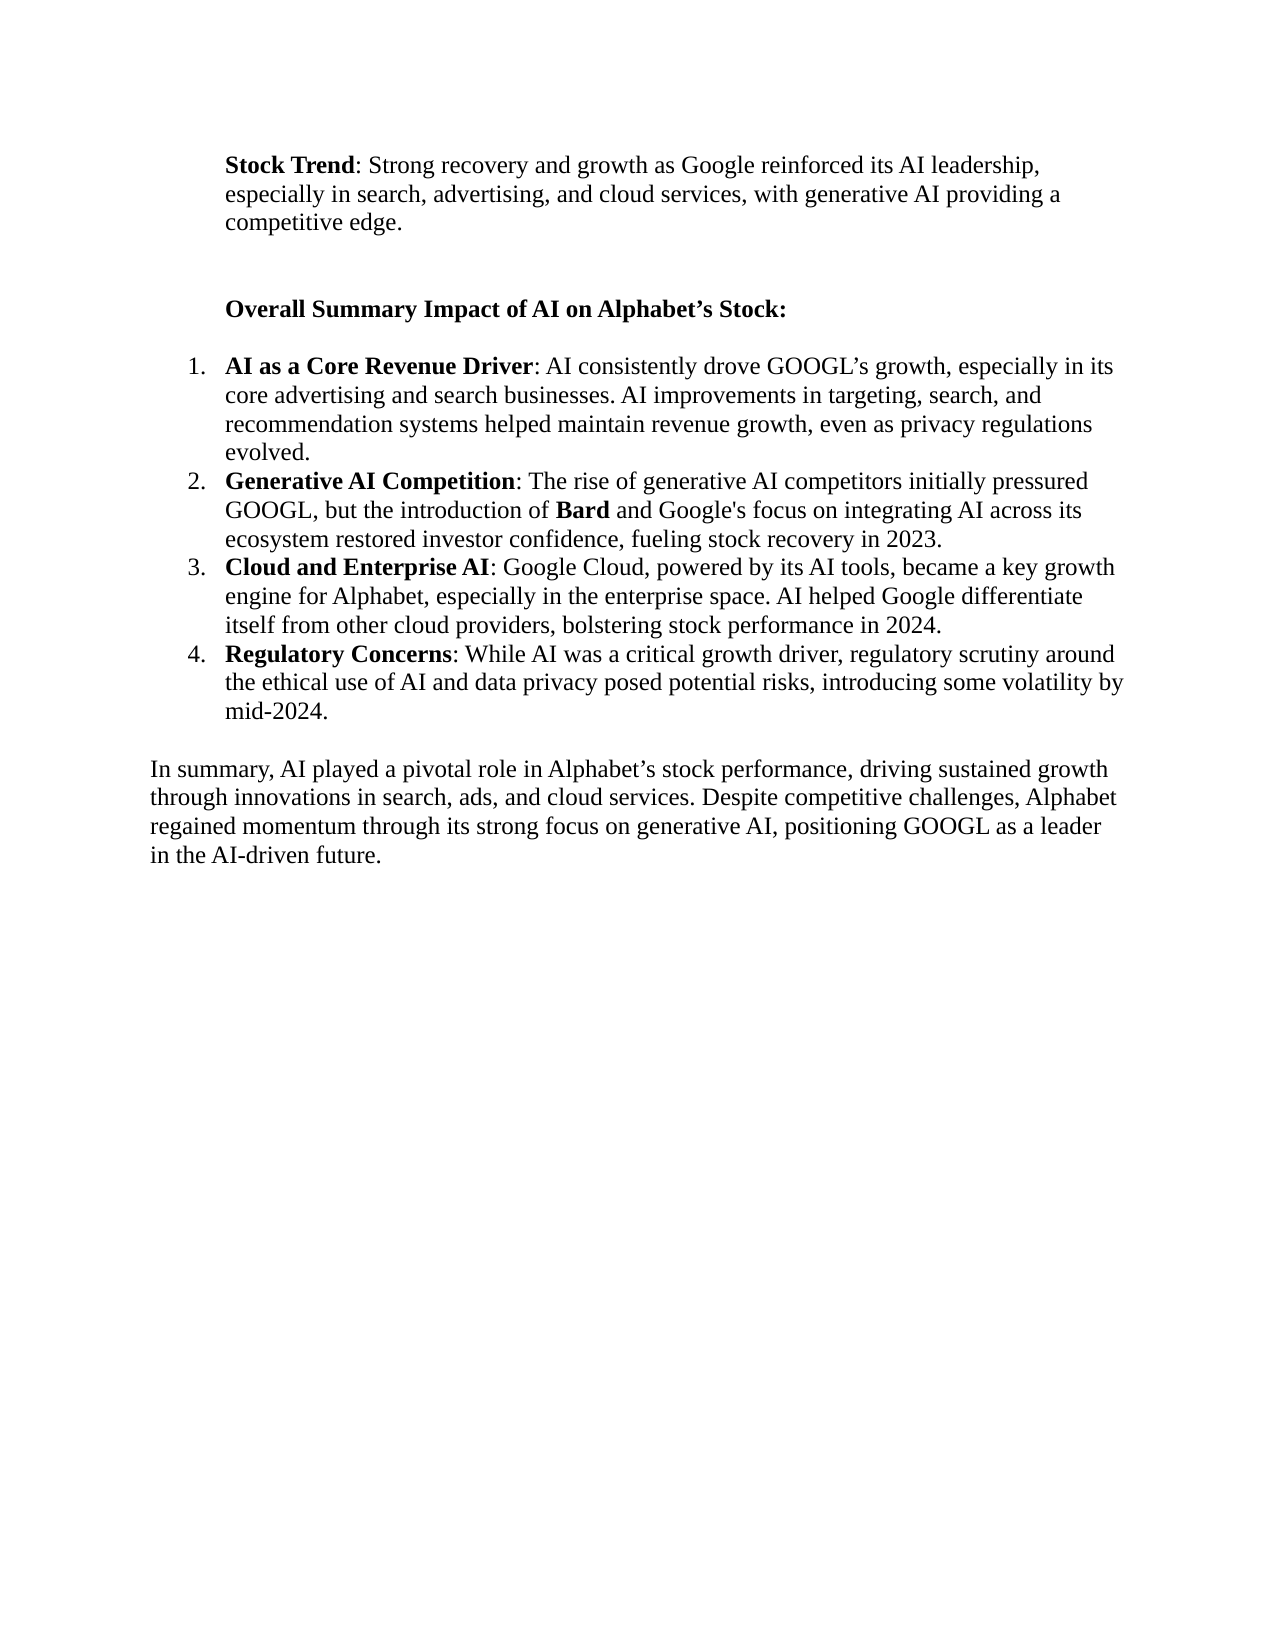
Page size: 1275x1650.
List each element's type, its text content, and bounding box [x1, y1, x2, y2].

list Generative AI Competition: The rise of generative AI competitors initially pressured GOOGL, but the introduction of Bard and Google's focus on integrating AI across its ecosystem restored investor confidence, fueling stock recovery in 2023. [187, 466, 1125, 552]
list Regulatory Concerns: While AI was a critical growth driver, regulatory scrutiny around the ethical use of AI and data privacy posed potential risks, introducing some volatility by mid-2024. [187, 639, 1125, 725]
text Overall Summary Impact of AI on Alphabet’s Stock: [150, 294, 1125, 322]
text In summary, AI played a pivotal role in Alphabet’s stock performance, driving sustained growth through innovations in search, ads, and cloud services. Despite competitive challenges, Alphabet regained momentum through its strong focus on generative AI, positioning GOOGL as a leader in the AI-driven future. [150, 754, 1125, 869]
list Cloud and Enterprise AI: Google Cloud, powered by its AI tools, became a key growth engine for Alphabet, especially in the enterprise space. AI helped Google differentiate itself from other cloud providers, bolstering stock performance in 2024. [187, 552, 1125, 639]
text Stock Trend: Strong recovery and growth as Google reinforced its AI leadership, especially in search, advertising, and cloud services, with generative AI providing a competitive edge. [225, 150, 1125, 236]
list AI as a Core Revenue Driver: AI consistently drove GOOGL’s growth, especially in its core advertising and search businesses. AI improvements in targeting, search, and recommendation systems helped maintain revenue growth, even as privacy regulations evolved. [187, 351, 1125, 466]
